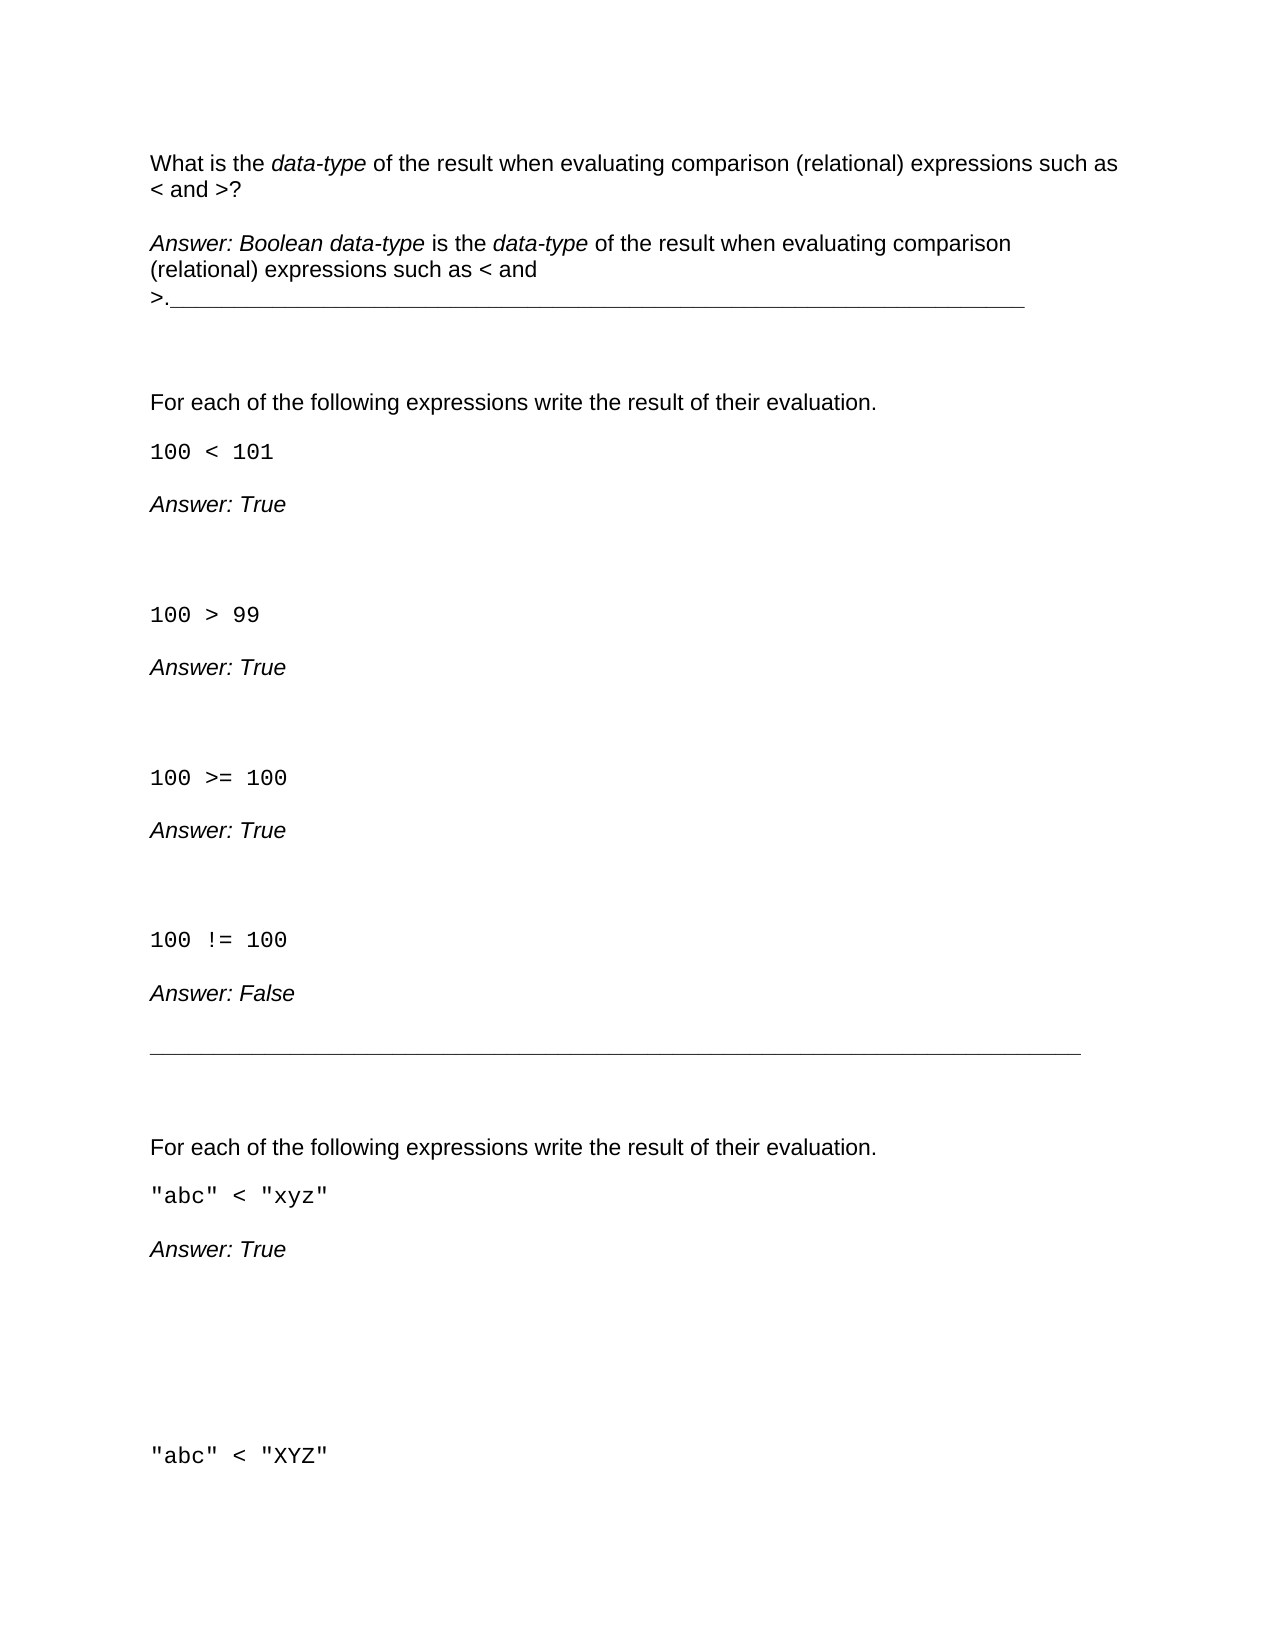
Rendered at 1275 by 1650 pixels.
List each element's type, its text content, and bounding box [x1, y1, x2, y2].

text Answer: True [150, 491, 1125, 518]
text 100 != 100 [150, 928, 1125, 954]
text Answer: Boolean data-type is the data-type of the result when evaluating comparison (relational) expressions such as < and >.___________________________________________________________________ [150, 230, 1125, 313]
text 100 > 99 [150, 603, 1125, 629]
text "abc" < "xyz" [150, 1185, 1125, 1211]
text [150, 1133, 1125, 1160]
text Answer: True [150, 817, 1125, 843]
text For each of the following expressions write the result of their evaluation. [150, 389, 1125, 415]
text Answer: True [150, 654, 1125, 680]
text "abc" < "XYZ" [150, 1445, 1125, 1471]
text Answer: False [150, 979, 1125, 1006]
text 100 >= 100 [150, 766, 1125, 792]
text Answer: True [150, 1236, 1125, 1262]
text 100 < 101 [150, 440, 1125, 466]
text What is the data-type of the result when evaluating comparison (relational) expressions such as < and >? [150, 150, 1125, 205]
text _________________________________________________________________________ [150, 1031, 1125, 1057]
